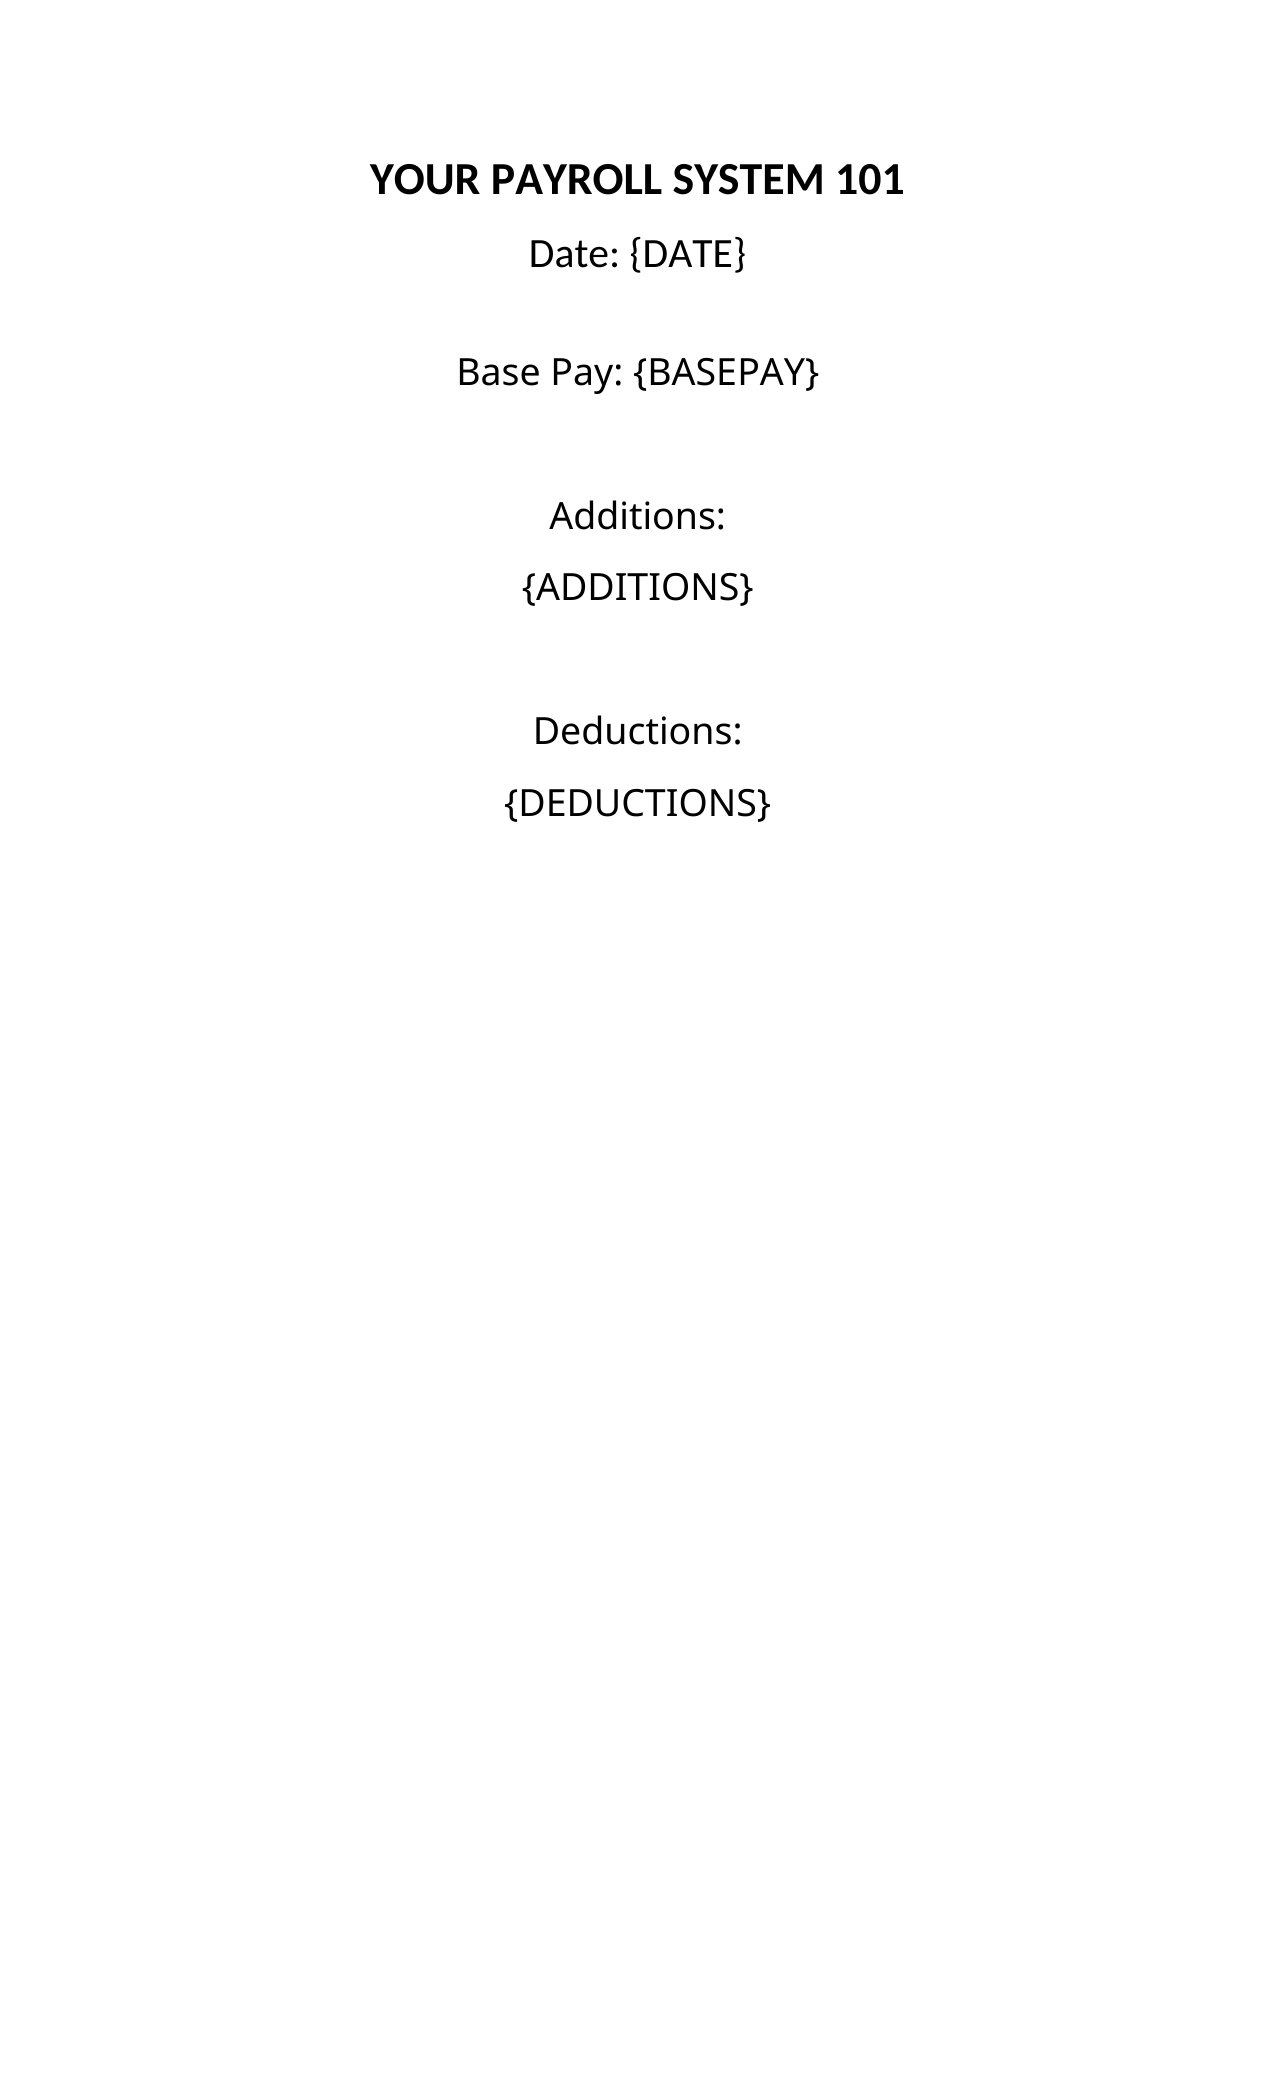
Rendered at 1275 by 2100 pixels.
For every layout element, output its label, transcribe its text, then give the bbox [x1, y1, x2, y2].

text {DEDUCTIONS} [150, 776, 1125, 827]
text Additions: [150, 489, 1125, 540]
text Base Pay: {BASEPAY} [150, 345, 1125, 396]
text Date: {DATE} [150, 227, 1125, 278]
text YOUR PAYROLL SYSTEM 101 [150, 150, 1125, 206]
text Deductions: [150, 704, 1125, 755]
text {ADDITIONS} [150, 561, 1125, 612]
